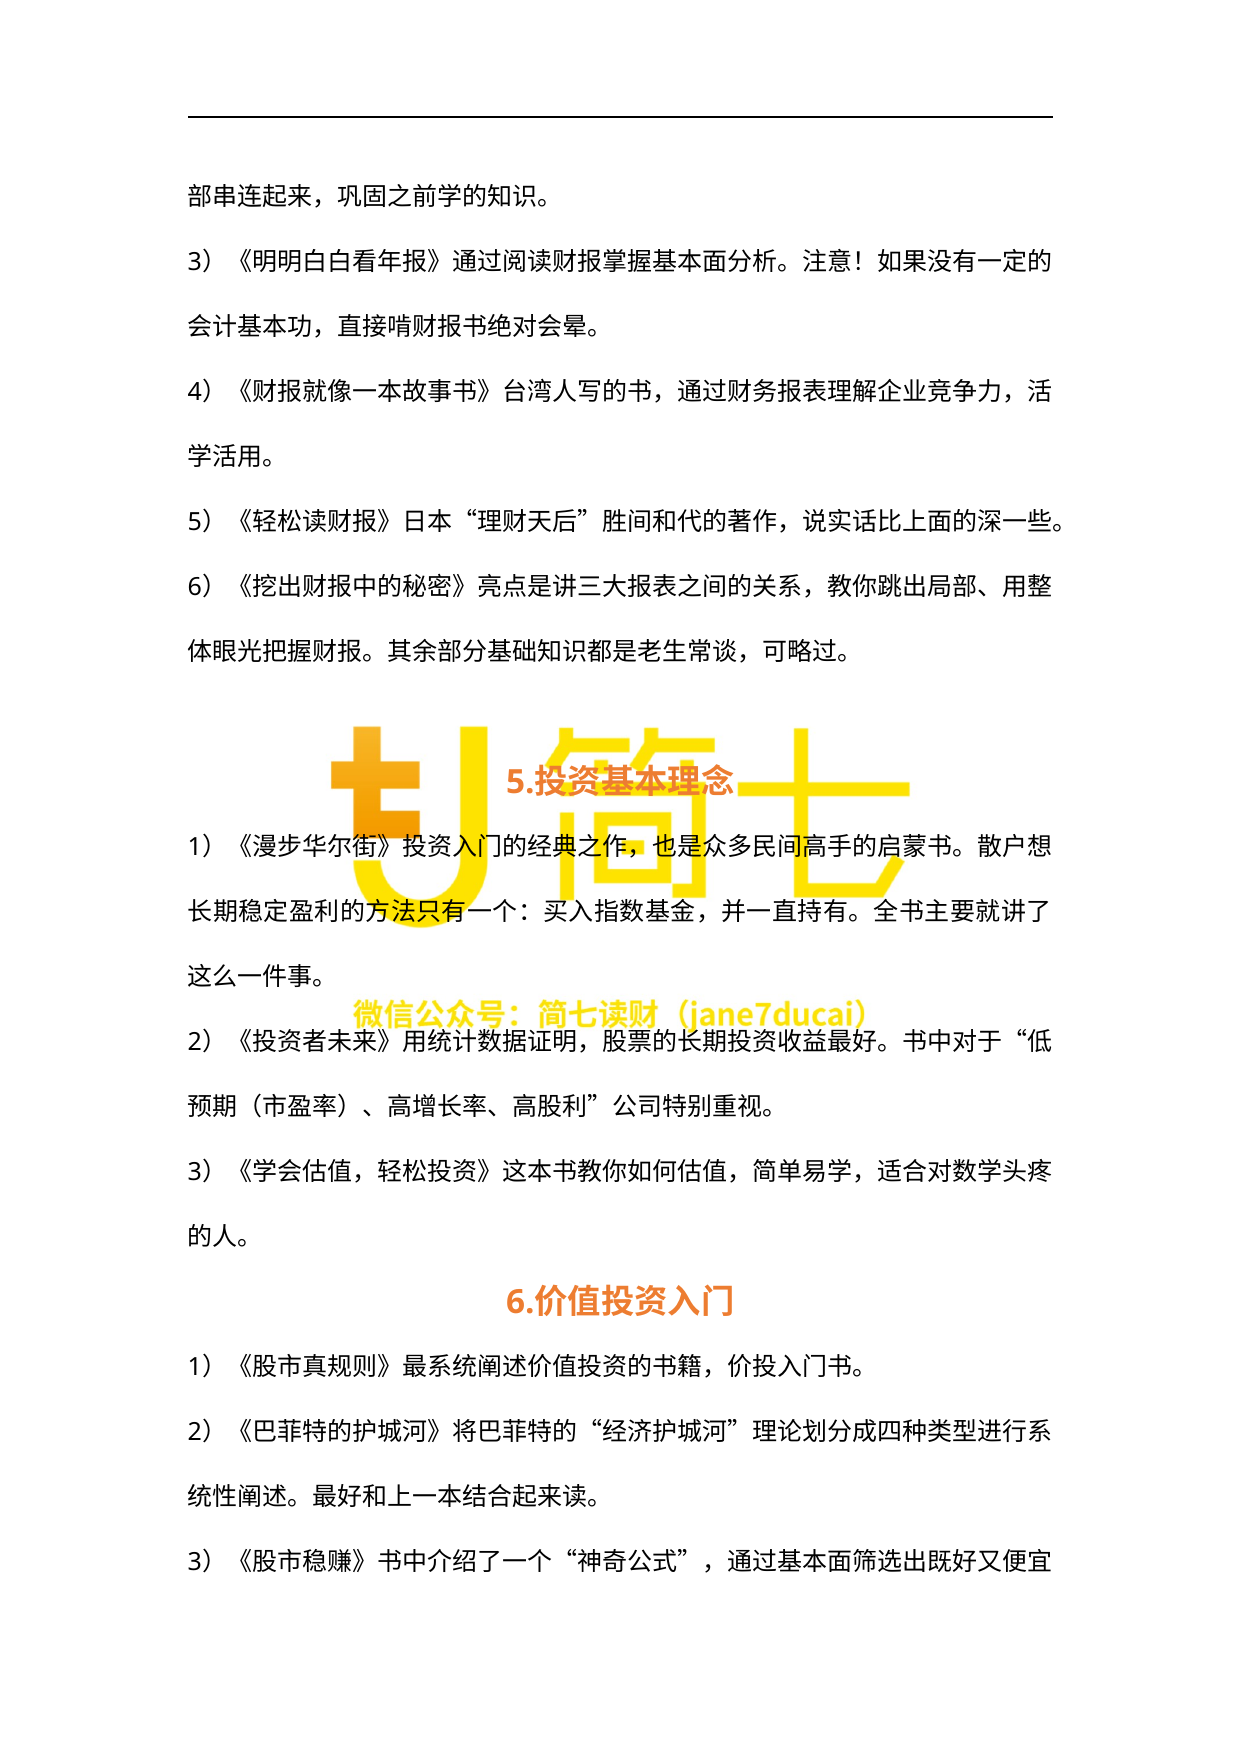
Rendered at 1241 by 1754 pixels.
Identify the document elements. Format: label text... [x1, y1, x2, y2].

text 6）《挖出财报中的秘密》亮点是讲三大报表之间的关系，教你跳出局部、用整体眼光把握财报。其余部分基础知识都是老生常谈，可略过。 [187, 552, 1053, 682]
text 1）《漫步华尔街》投资入门的经典之作，也是众多民间高手的启蒙书。散户想长期稳定盈利的方法只有一个：买入指数基金，并一直持有。全书主要就讲了这么一件事。 [187, 812, 1053, 1007]
text 3）《明明白白看年报》通过阅读财报掌握基本面分析。注意！如果没有一定的会计基本功，直接啃财报书绝对会晕。 [187, 227, 1053, 357]
picture [187, 682, 1053, 747]
text 4）《财报就像一本故事书》台湾人写的书，通过财务报表理解企业竞争力，活学活用。 [187, 357, 1053, 487]
text 3）《学会估值，轻松投资》这本书教你如何估值，简单易学，适合对数学头疼的人。 [187, 1137, 1053, 1267]
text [187, 162, 1053, 227]
text 2）《投资者未来》用统计数据证明，股票的长期投资收益最好。书中对于“低预期（市盈率）、高增长率、高股利”公司特别重视。 [187, 1007, 1053, 1137]
text 6.价值投资入门 [187, 1267, 1053, 1332]
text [187, 1527, 1053, 1592]
text 2）《巴菲特的护城河》将巴菲特的“经济护城河”理论划分成四种类型进行系统性阐述。最好和上一本结合起来读。 [187, 1397, 1053, 1527]
text 5.投资基本理念 [187, 747, 1053, 812]
text 1）《股市真规则》最系统阐述价值投资的书籍，价投入门书。 [187, 1332, 1053, 1397]
text 5）《轻松读财报》日本“理财天后”胜间和代的著作，说实话比上面的深一些。 [187, 487, 1053, 552]
